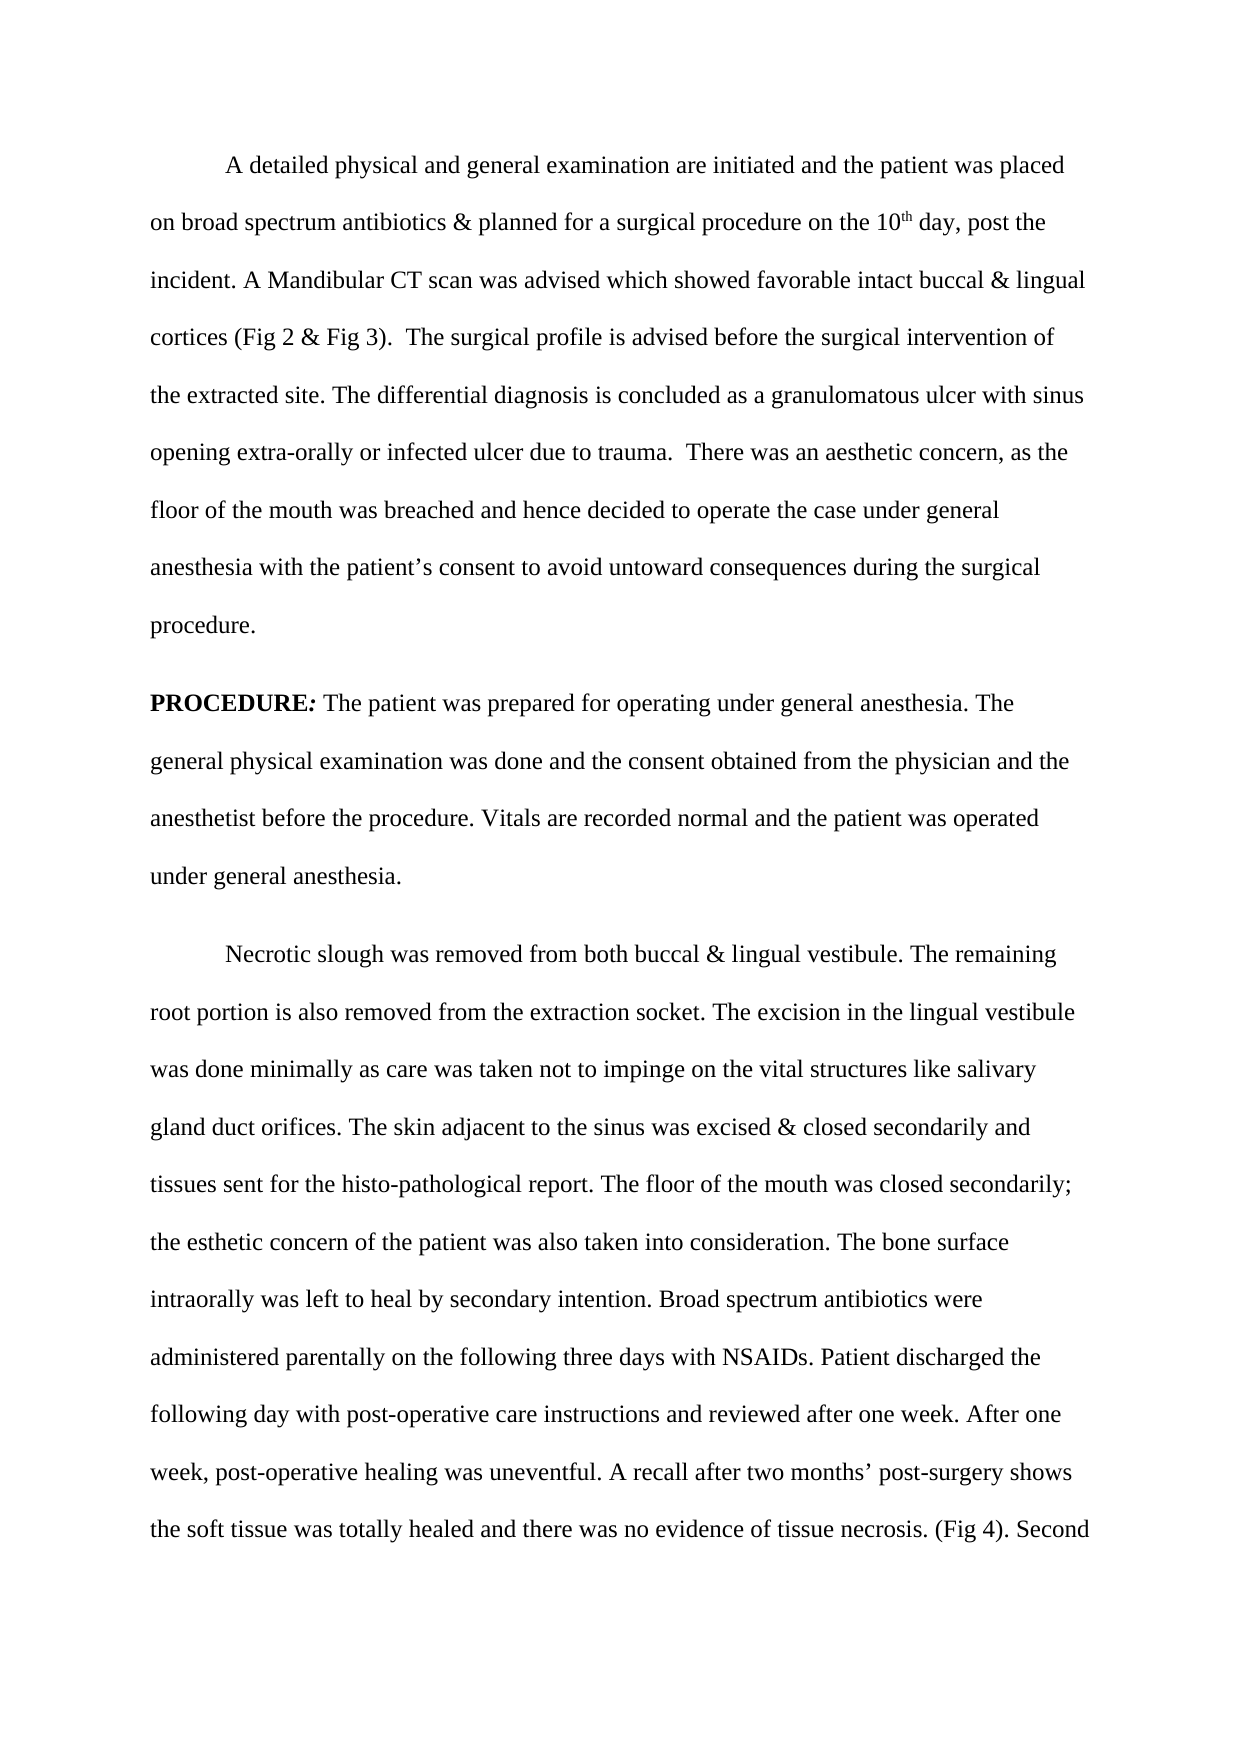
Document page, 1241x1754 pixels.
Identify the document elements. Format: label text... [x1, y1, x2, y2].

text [150, 939, 1090, 1543]
text PROCEDURE: The patient was prepared for operating under general anesthesia. The general physical examination was done and the consent obtained from the physician and the anesthetist before the procedure. Vitals are recorded normal and the patient was operated under general anesthesia. [150, 688, 1090, 889]
text A detailed physical and general examination are initiated and the patient was placed on broad spectrum antibiotics & planned for a surgical procedure on the 10th day, post the incident. A Mandibular CT scan was advised which showed favorable intact buccal & lingual cortices (Fig 2 & Fig 3). The surgical profile is advised before the surgical intervention of the extracted site. The differential diagnosis is concluded as a granulomatous ulcer with sinus opening extra-orally or infected ulcer due to trauma. There was an aesthetic concern, as the floor of the mouth was breached and hence decided to operate the case under general anesthesia with the patient’s consent to avoid untoward consequences during the surgical procedure. [150, 150, 1090, 639]
